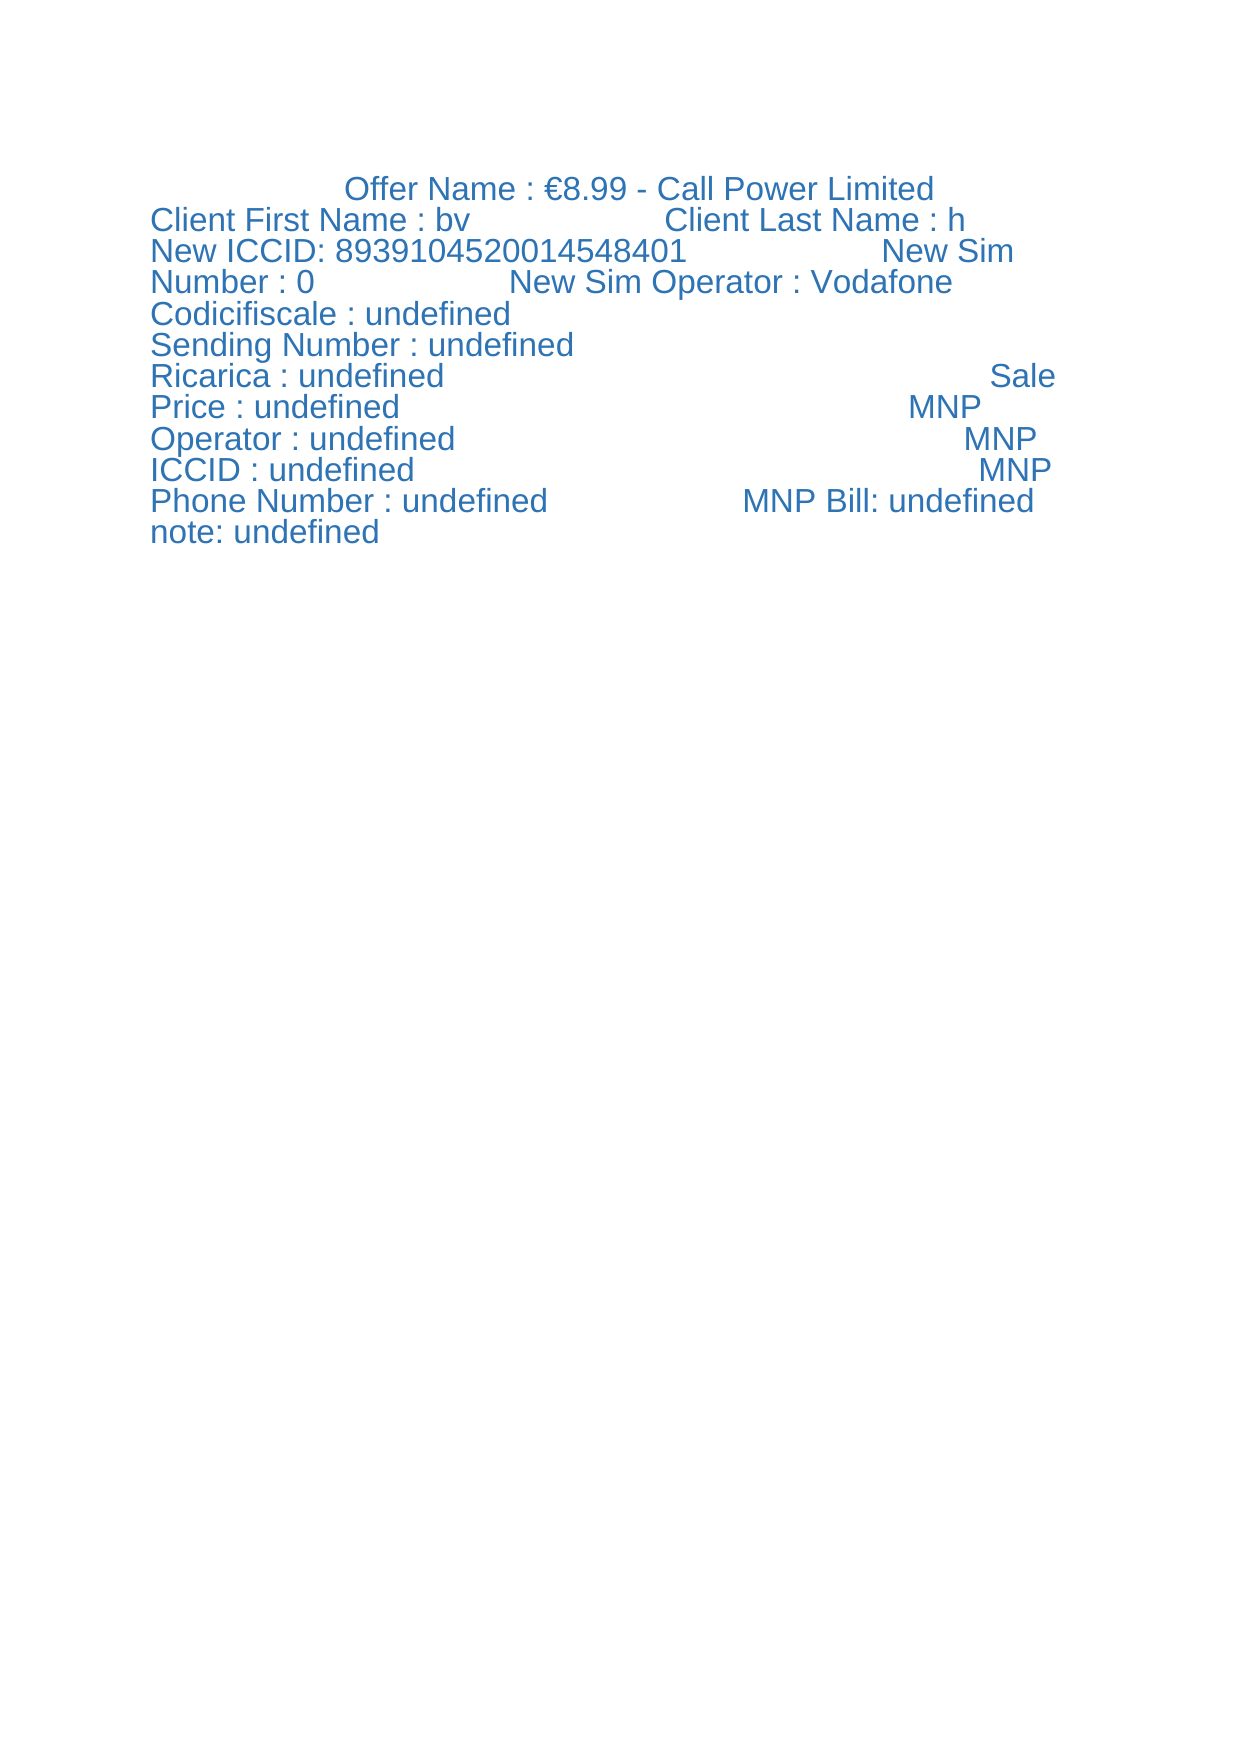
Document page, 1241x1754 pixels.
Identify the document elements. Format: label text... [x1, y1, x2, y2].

subtitle Offer Name : €8.99 - Call Power Limited Client First Name : bv Client Last Name : h New ICCID: 8939104520014548401 New Sim Number : 0 New Sim Operator : Vodafone Codicifiscale : undefined Sending Number : undefined Ricarica : undefined Sale Price : undefined MNP Operator : undefined MNP ICCID : undefined MNP Phone Number : undefined MNP Bill: undefined note: undefined [150, 175, 1090, 550]
